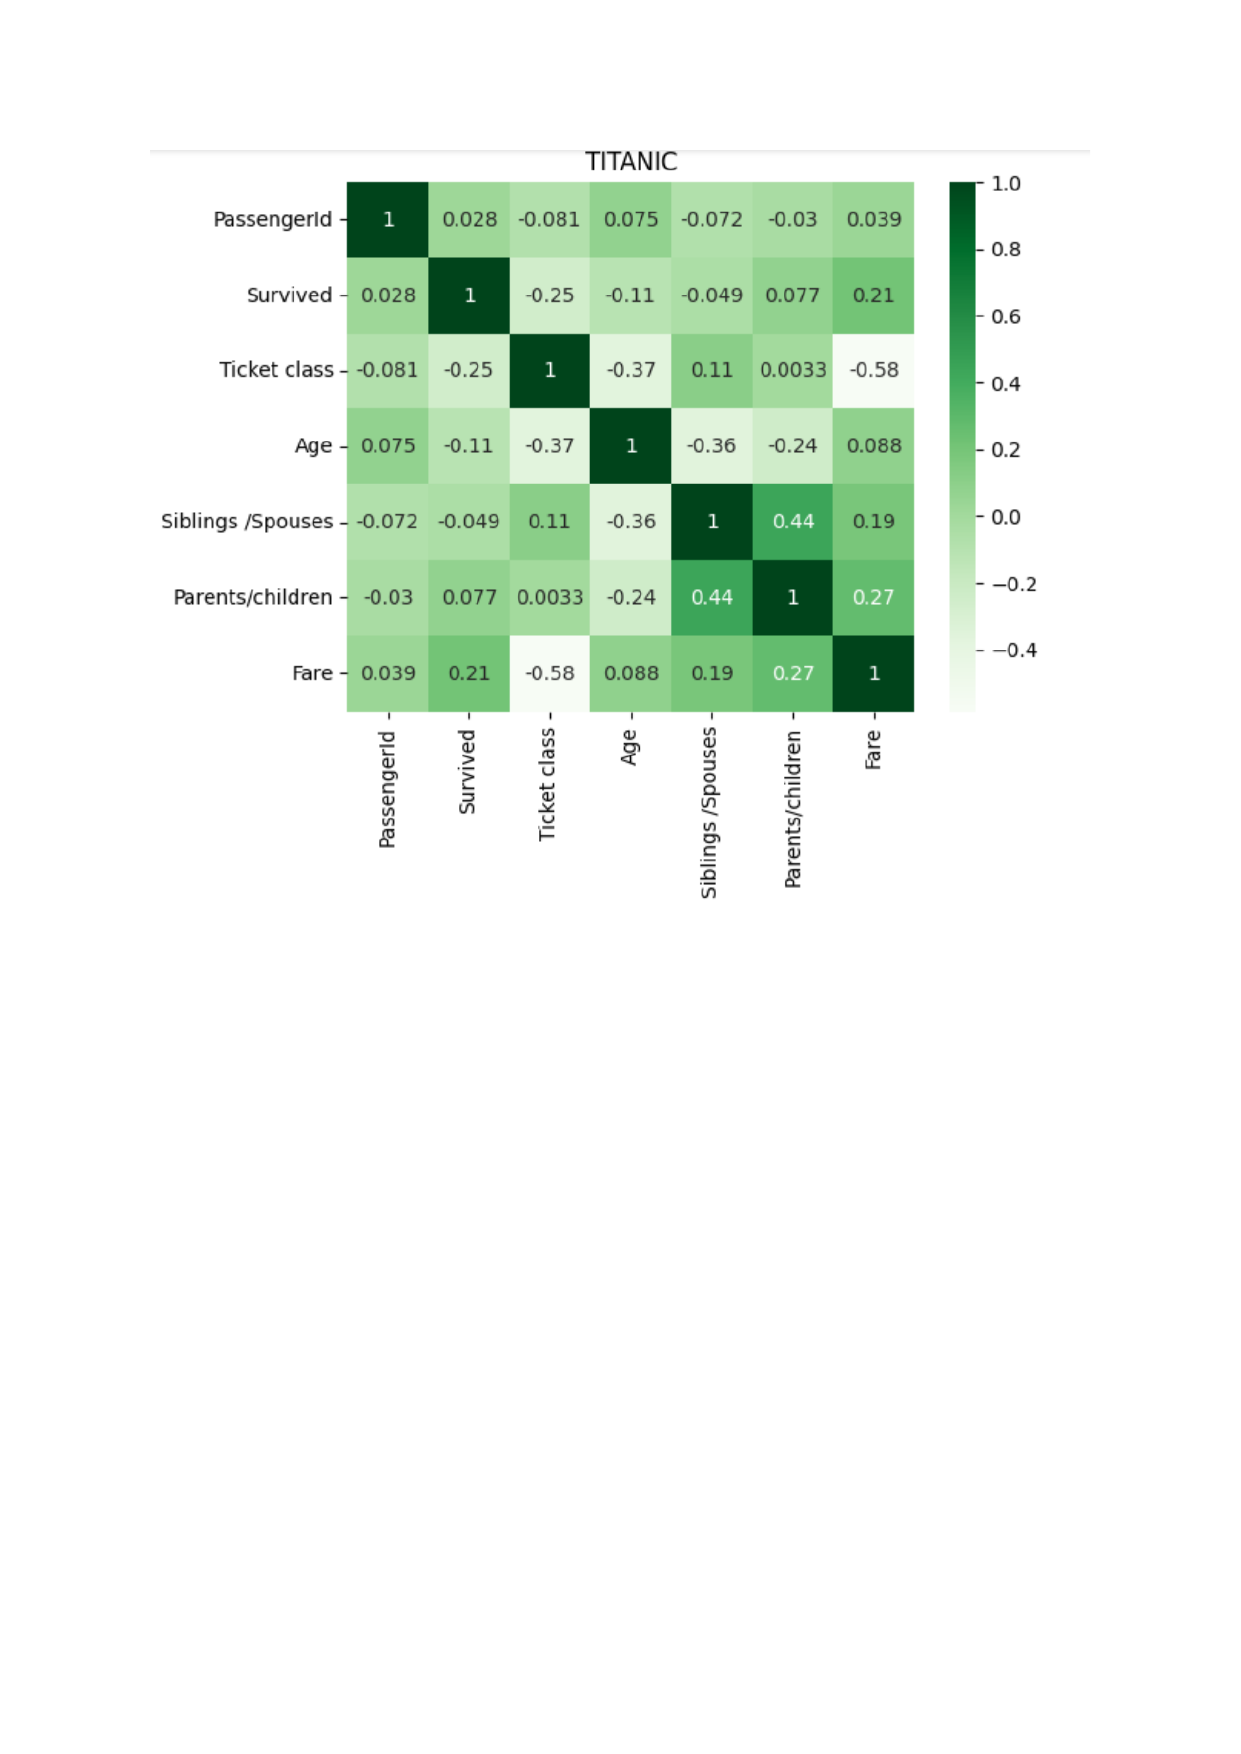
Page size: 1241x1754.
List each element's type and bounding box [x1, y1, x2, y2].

picture [150, 150, 1091, 902]
